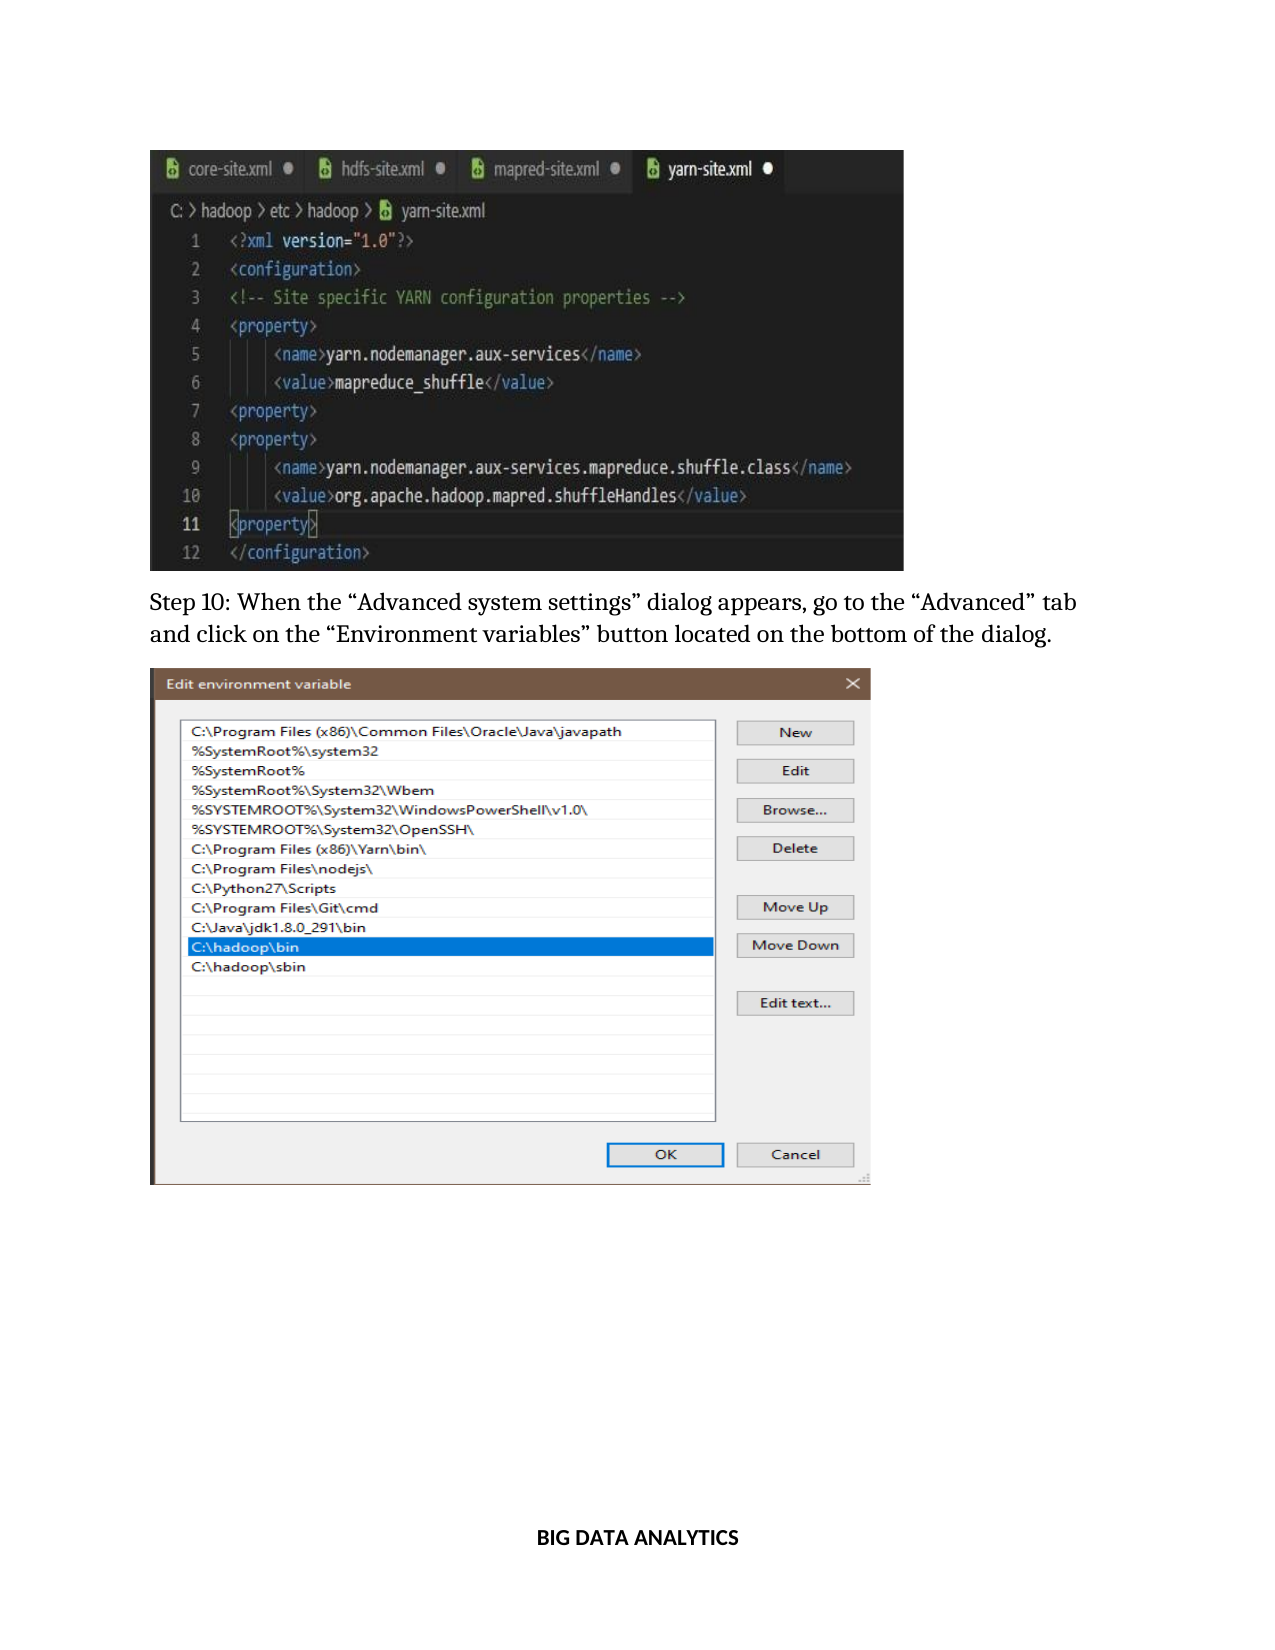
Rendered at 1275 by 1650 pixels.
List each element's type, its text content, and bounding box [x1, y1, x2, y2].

picture [150, 668, 871, 1185]
text Step 10: When the “Advanced system settings” dialog appears, go to the “Advanced” tab and click on the “Environment variables” button located on the bottom of the dialog. [150, 587, 1094, 648]
picture [150, 150, 904, 571]
